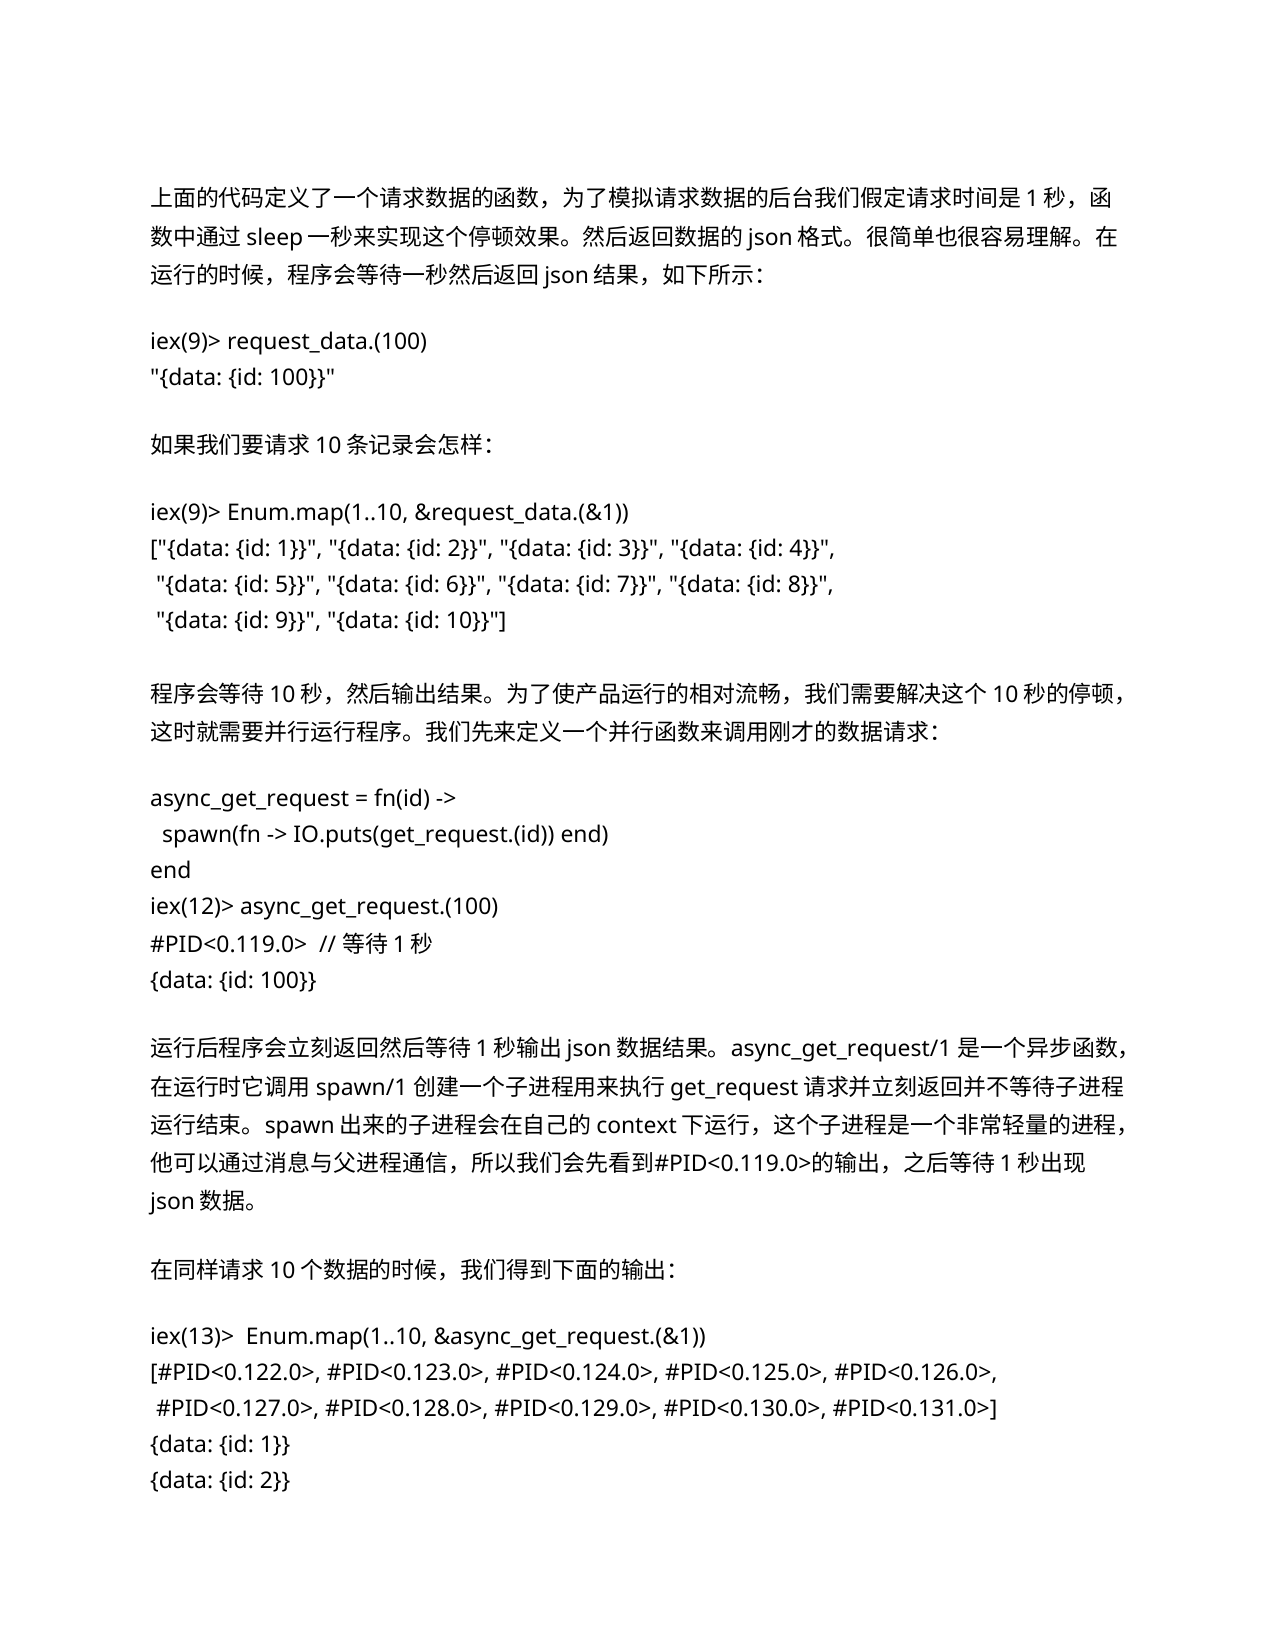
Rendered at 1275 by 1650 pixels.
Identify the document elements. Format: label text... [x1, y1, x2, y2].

text iex(9)> request_data.(100) [150, 325, 1125, 356]
text 运行后程序会立刻返回然后等待1秒输出json数据结果。async_get_request/1 是一个异步函数，在运行时它调用 spawn/1 创建一个子进程用来执行get_request请求并立刻返回并不等待子进程运行结束。spawn出来的子进程会在自己的context下运行，这个子进程是一个非常轻量的进程，他可以通过消息与父进程通信，所以我们会先看到#PID<0.119.0>的输出，之后等待1秒出现json数据。 [150, 1030, 1125, 1216]
text 在同样请求10个数据的时候，我们得到下面的输出： [150, 1252, 1125, 1285]
text async_get_request = fn(id) -> spawn(fn -> IO.puts(get_request.(id)) end) end [150, 782, 1125, 885]
text "{data: {id: 9}}", "{data: {id: 10}}"] [150, 604, 1125, 635]
text iex(12)> async_get_request.(100) #PID<0.119.0> // 等待1秒 {data: {id: 100}} [150, 890, 1125, 995]
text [150, 1320, 1125, 1495]
text "{data: {id: 100}}" [150, 361, 1125, 392]
text 程序会等待10秒，然后输出结果。为了使产品运行的相对流畅，我们需要解决这个10秒的停顿，这时就需要并行运行程序。我们先来定义一个并行函数来调用刚才的数据请求： [150, 676, 1125, 747]
text ["{data: {id: 1}}", "{data: {id: 2}}", "{data: {id: 3}}", "{data: {id: 4}}", [150, 532, 1125, 563]
text "{data: {id: 5}}", "{data: {id: 6}}", "{data: {id: 7}}", "{data: {id: 8}}", [150, 568, 1125, 599]
text iex(9)> Enum.map(1..10, &request_data.(&1)) [150, 496, 1125, 527]
text 如果我们要请求10条记录会怎样： [150, 427, 1125, 461]
text 上面的代码定义了一个请求数据的函数，为了模拟请求数据的后台我们假定请求时间是1秒，函数中通过sleep一秒来实现这个停顿效果。然后返回数据的json格式。很简单也很容易理解。在运行的时候，程序会等待一秒然后返回json结果，如下所示： [150, 180, 1125, 290]
